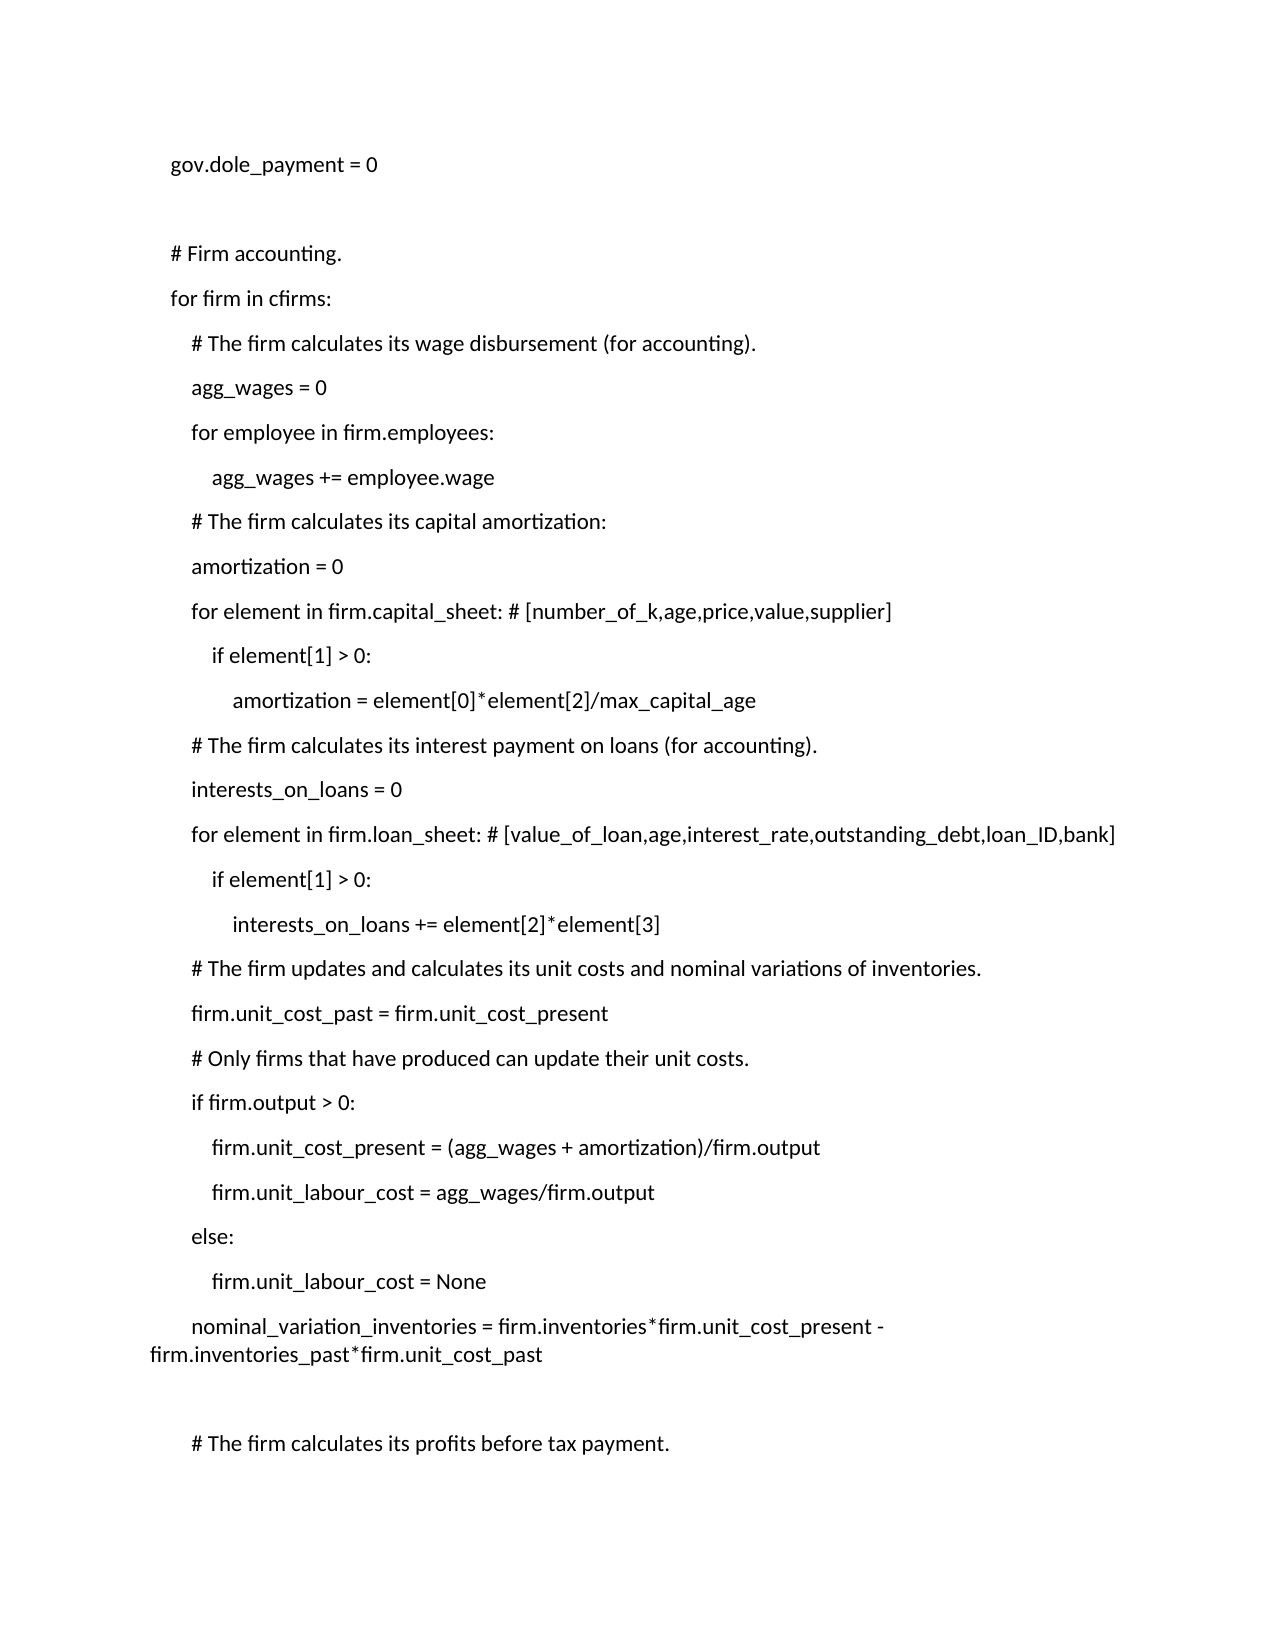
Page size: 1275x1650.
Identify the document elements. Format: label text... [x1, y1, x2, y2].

text interests_on_loans += element[2]*element[3] [150, 910, 1125, 938]
text for element in firm.capital_sheet: # [number_of_k,age,price,value,supplier] [150, 597, 1125, 625]
text interests_on_loans = 0 [150, 776, 1125, 804]
text firm.unit_cost_past = firm.unit_cost_present [150, 999, 1125, 1027]
text gov.dole_payment = 0 [150, 150, 1125, 178]
text for element in firm.loan_sheet: # [value_of_loan,age,interest_rate,outstanding_debt,loan_ID,bank] [150, 820, 1125, 848]
text # The firm calculates its wage disbursement (for accounting). [150, 329, 1125, 357]
text else: [150, 1222, 1125, 1251]
text amortization = 0 [150, 552, 1125, 580]
text firm.unit_cost_present = (agg_wages + amortization)/firm.output [150, 1133, 1125, 1161]
text firm.unit_labour_cost = agg_wages/firm.output [150, 1178, 1125, 1206]
text firm.unit_labour_cost = None [150, 1267, 1125, 1295]
text # The firm updates and calculates its unit costs and nominal variations of inventories. [150, 954, 1125, 982]
text # Only firms that have produced can update their unit costs. [150, 1044, 1125, 1072]
text agg_wages = 0 [150, 373, 1125, 401]
text if element[1] > 0: [150, 865, 1125, 893]
text agg_wages += employee.wage [150, 463, 1125, 491]
text nominal_variation_inventories = firm.inventories*firm.unit_cost_present - firm.inventories_past*firm.unit_cost_past [150, 1312, 1125, 1368]
text amortization = element[0]*element[2]/max_capital_age [150, 686, 1125, 714]
text if firm.output > 0: [150, 1088, 1125, 1116]
text # Firm accounting. [150, 239, 1125, 267]
text if element[1] > 0: [150, 642, 1125, 669]
text # The firm calculates its profits before tax payment. [150, 1429, 1125, 1457]
text # The firm calculates its capital amortization: [150, 507, 1125, 536]
text for firm in cfirms: [150, 284, 1125, 312]
text for employee in firm.employees: [150, 418, 1125, 446]
text # The firm calculates its interest payment on loans (for accounting). [150, 731, 1125, 759]
